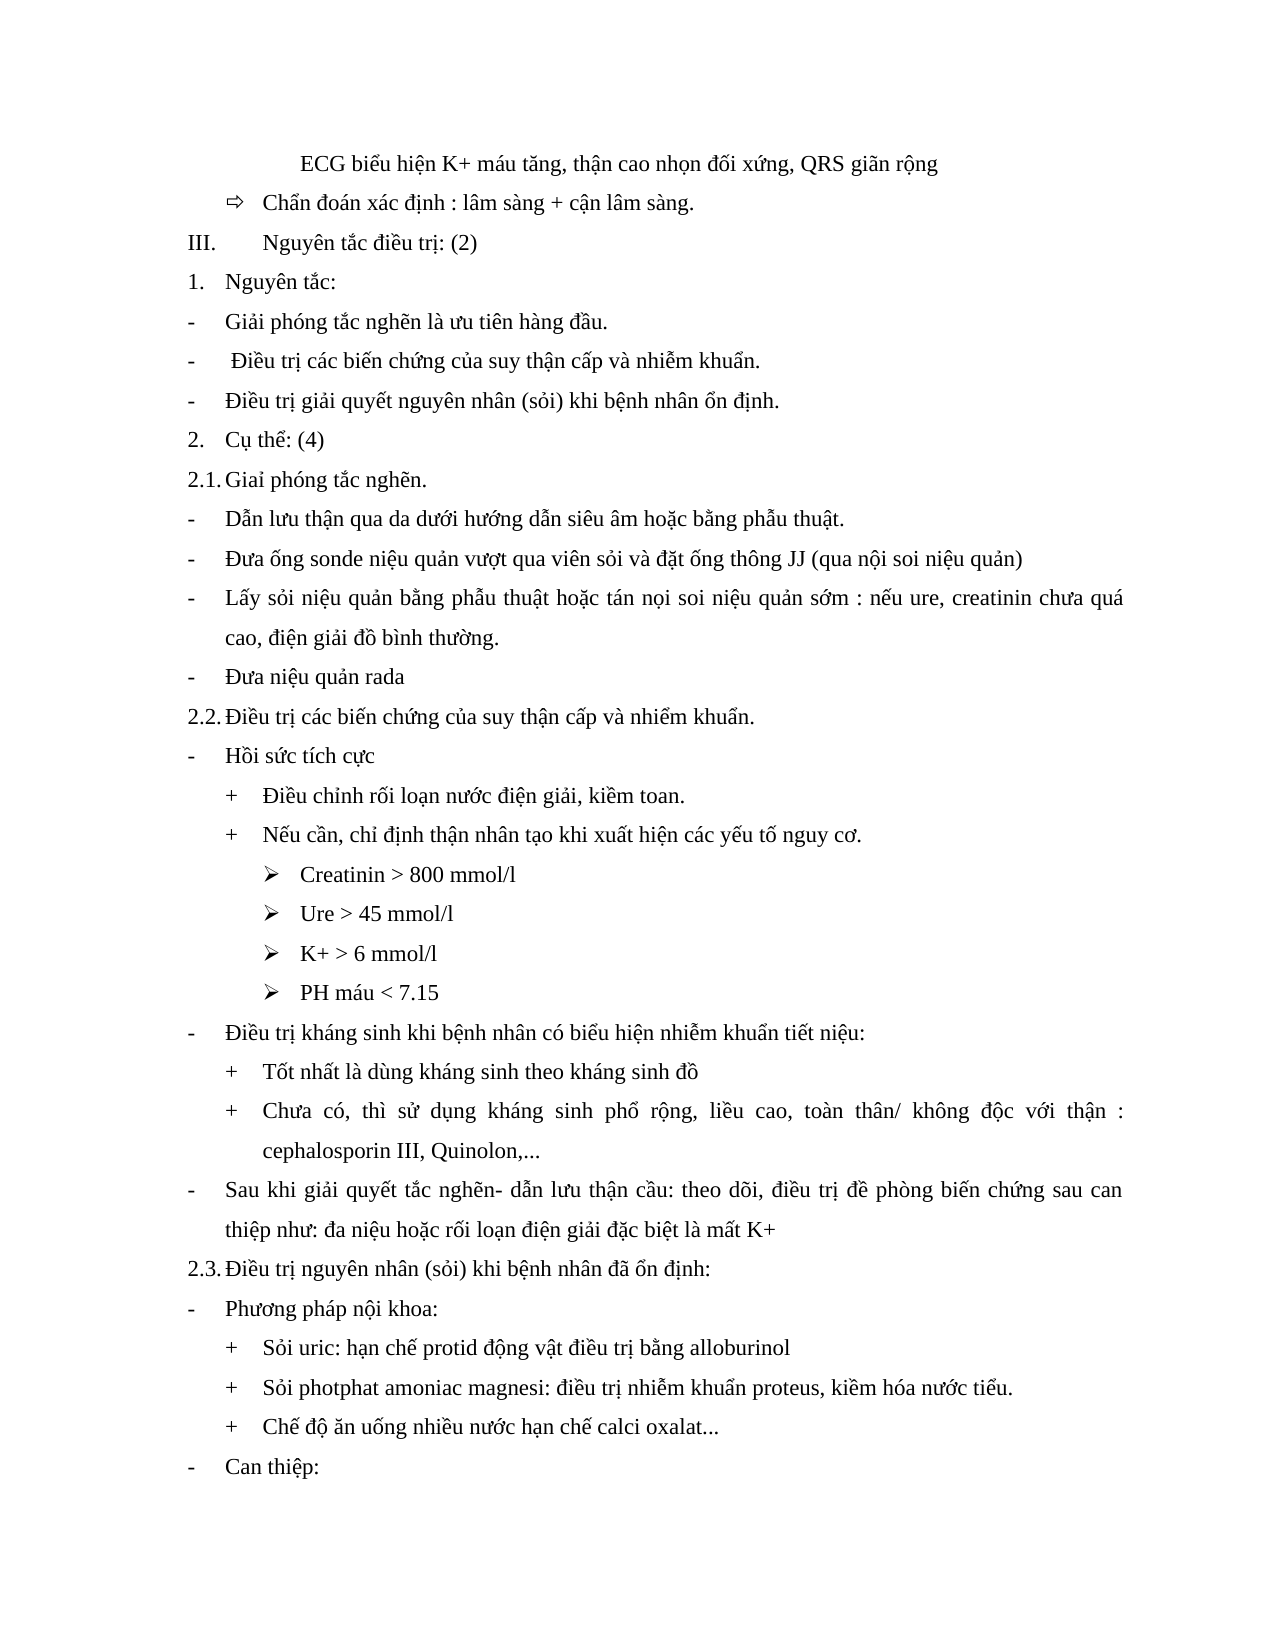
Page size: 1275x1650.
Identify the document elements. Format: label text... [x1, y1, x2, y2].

list ECG biểu hiện K+ máu tăng, thận cao nhọn đối xứng, QRS giãn rộng [300, 150, 1125, 176]
list Chưa có, thì sử dụng kháng sinh phổ rộng, liều cao, toàn thân/ không độc với thận : cephalosporin III, Quinolon,... [225, 1097, 1125, 1163]
list Điều trị nguyên nhân (sỏi) khi bệnh nhân đã ổn định: [187, 1255, 1125, 1282]
list PH máu < 7.15 [262, 979, 1125, 1005]
list Sau khi giải quyết tắc nghẽn- dẫn lưu thận cầu: theo dõi, điều trị đề phòng biến chứng sau can thiệp như: đa niệu hoặc rối loạn điện giải đặc biệt là mất K+ [187, 1176, 1125, 1242]
list Nếu cần, chỉ định thận nhân tạo khi xuất hiện các yếu tố nguy cơ. [225, 821, 1125, 847]
list Điều trị giải quyết nguyên nhân (sỏi) khi bệnh nhân ổn định. [187, 387, 1125, 413]
list Cụ thể: (4) [187, 426, 1125, 453]
list Phương pháp nội khoa: [187, 1295, 1125, 1321]
list Đưa niệu quản rada [187, 663, 1125, 689]
list Dẫn lưu thận qua da dưới hướng dẫn siêu âm hoặc bằng phẫu thuật. [187, 505, 1125, 532]
list Nguyên tắc điều trị: (2) [187, 229, 1125, 255]
list Tốt nhất là dùng kháng sinh theo kháng sinh đồ [225, 1058, 1125, 1084]
list Lấy sỏi niệu quản bằng phẫu thuật hoặc tán nọi soi niệu quản sớm : nếu ure, creatinin chưa quá cao, điện giải đồ bình thường. [187, 584, 1125, 650]
list Giải phóng tắc nghẽn là ưu tiên hàng đầu. [187, 308, 1125, 334]
list Điều trị các biến chứng của suy thận cấp và nhiểm khuẩn. [187, 703, 1125, 729]
list Ure > 45 mmol/l [262, 900, 1125, 926]
list K+ > 6 mmol/l [262, 939, 1125, 966]
list Điều trị các biến chứng của suy thận cấp và nhiễm khuẩn. [187, 347, 1125, 374]
list Hồi sức tích cực [187, 742, 1125, 768]
list Can thiệp: [187, 1453, 1125, 1479]
list Creatinin > 800 mmol/l [262, 861, 1125, 887]
list Điều chỉnh rối loạn nước điện giải, kiềm toan. [225, 782, 1125, 808]
list Chẩn đoán xác định : lâm sàng + cận lâm sàng. [225, 189, 1125, 216]
list Đưa ống sonde niệu quản vượt qua viên sỏi và đặt ống thông JJ (qua nội soi niệu quản) [187, 545, 1125, 571]
list Giaỉ phóng tắc nghẽn. [187, 466, 1125, 492]
list Nguyên tắc: [187, 268, 1125, 295]
list Sỏi photphat amoniac magnesi: điều trị nhiễm khuẩn proteus, kiềm hóa nước tiểu. [225, 1374, 1125, 1400]
list Chế độ ăn uống nhiều nước hạn chế calci oxalat... [225, 1413, 1125, 1440]
list Sỏi uric: hạn chế protid động vật điều trị bằng alloburinol [225, 1334, 1125, 1361]
list Điều trị kháng sinh khi bệnh nhân có biểu hiện nhiễm khuẩn tiết niệu: [187, 1018, 1125, 1045]
